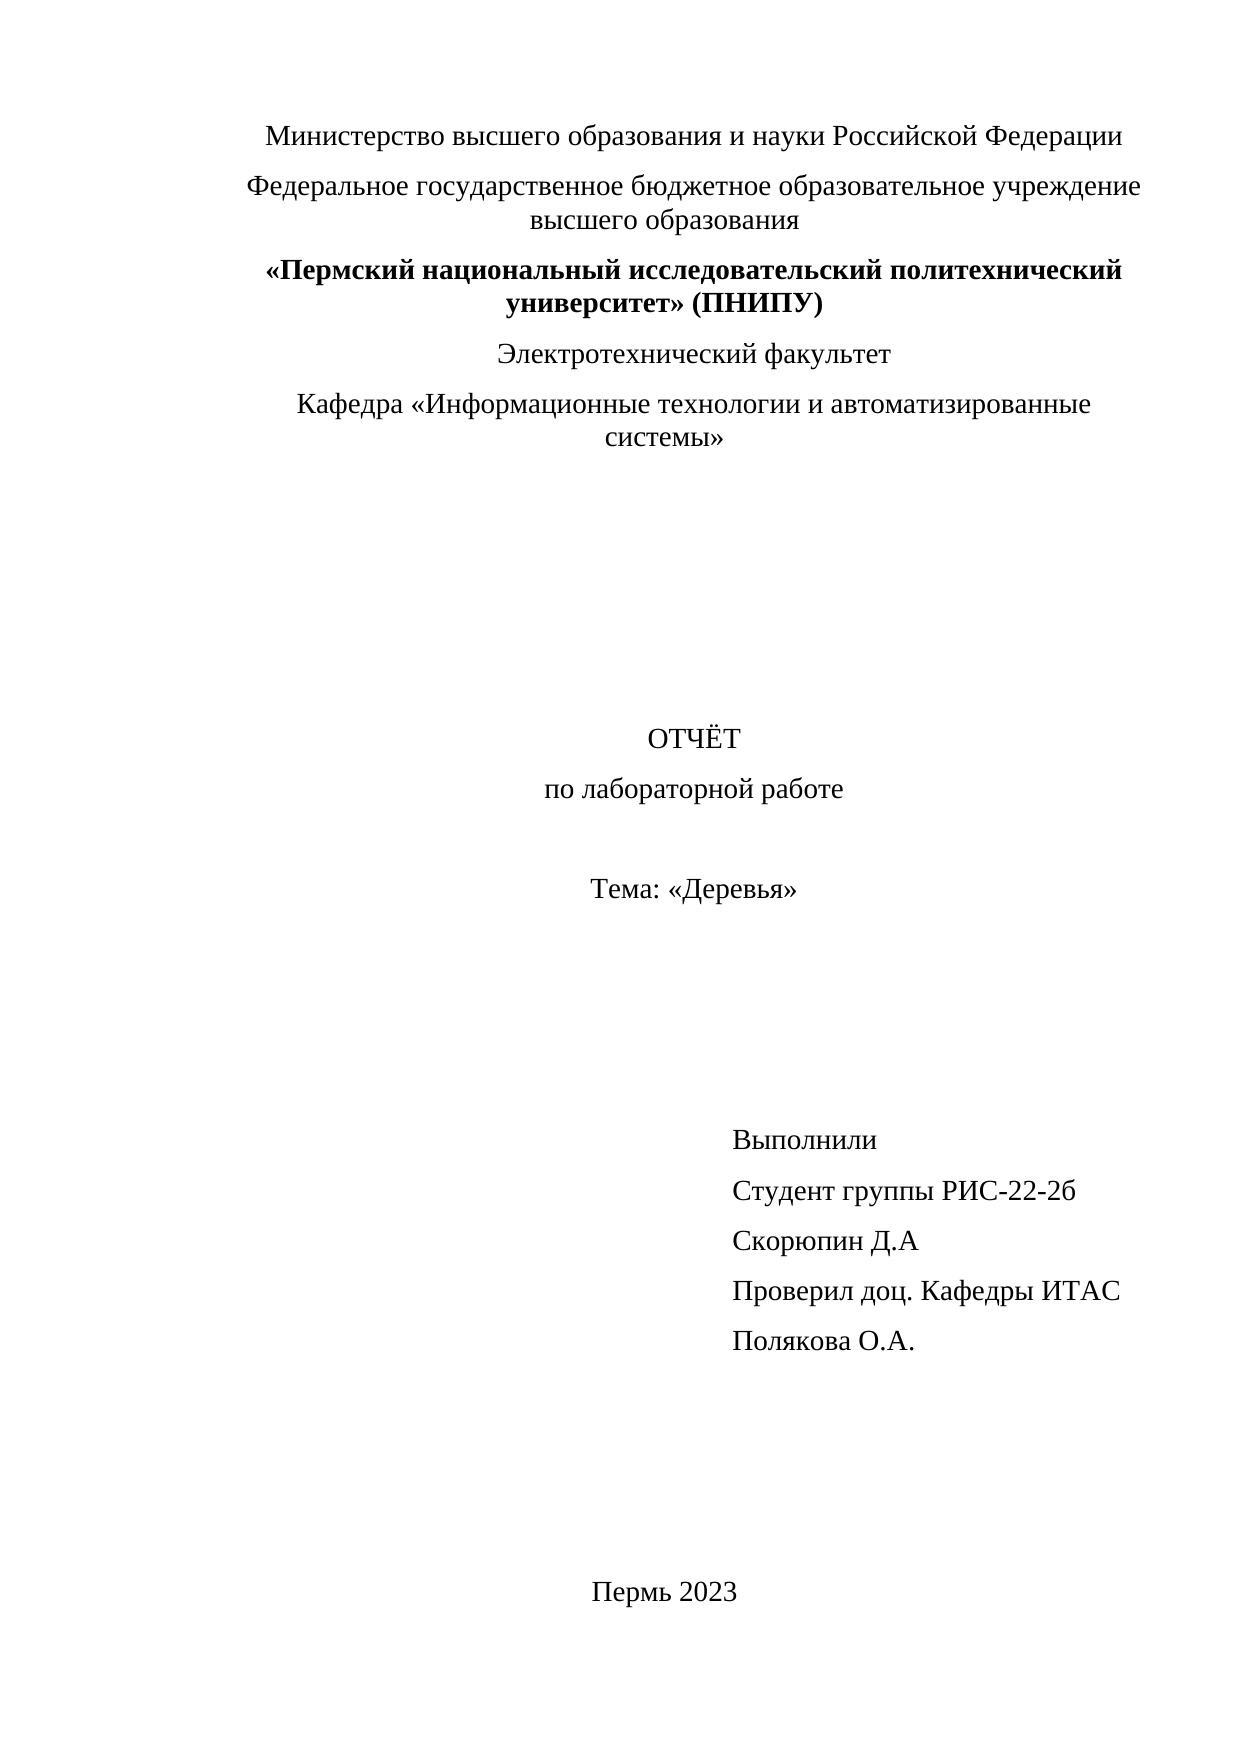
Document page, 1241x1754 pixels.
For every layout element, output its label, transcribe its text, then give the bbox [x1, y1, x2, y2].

text Скорюпин Д.А [673, 1223, 1152, 1256]
text Федеральное государственное бюджетное образовательное учреждение высшего образования [177, 168, 1152, 235]
text Проверил доц. Кафедры ИТАС [673, 1273, 1152, 1307]
text Кафедра «Информационные технологии и автоматизированные системы» [177, 386, 1152, 453]
text Пермь 2023 [177, 1574, 1152, 1608]
text Студент группы РИС-22-2б [673, 1173, 1152, 1206]
text Выполнили [673, 1122, 1152, 1156]
text «Пермский национальный исследовательский политехнический университет» (ПНИПУ) [177, 252, 1152, 319]
text Министерство высшего образования и науки Российской Федерации [177, 118, 1152, 152]
text Тема: «Деревья» [177, 871, 1152, 905]
text ОТЧЁТ [177, 721, 1152, 754]
text по лабораторной работе [177, 771, 1152, 804]
text Электротехнический факультет [177, 336, 1152, 369]
text Полякова О.А. [673, 1323, 1152, 1357]
